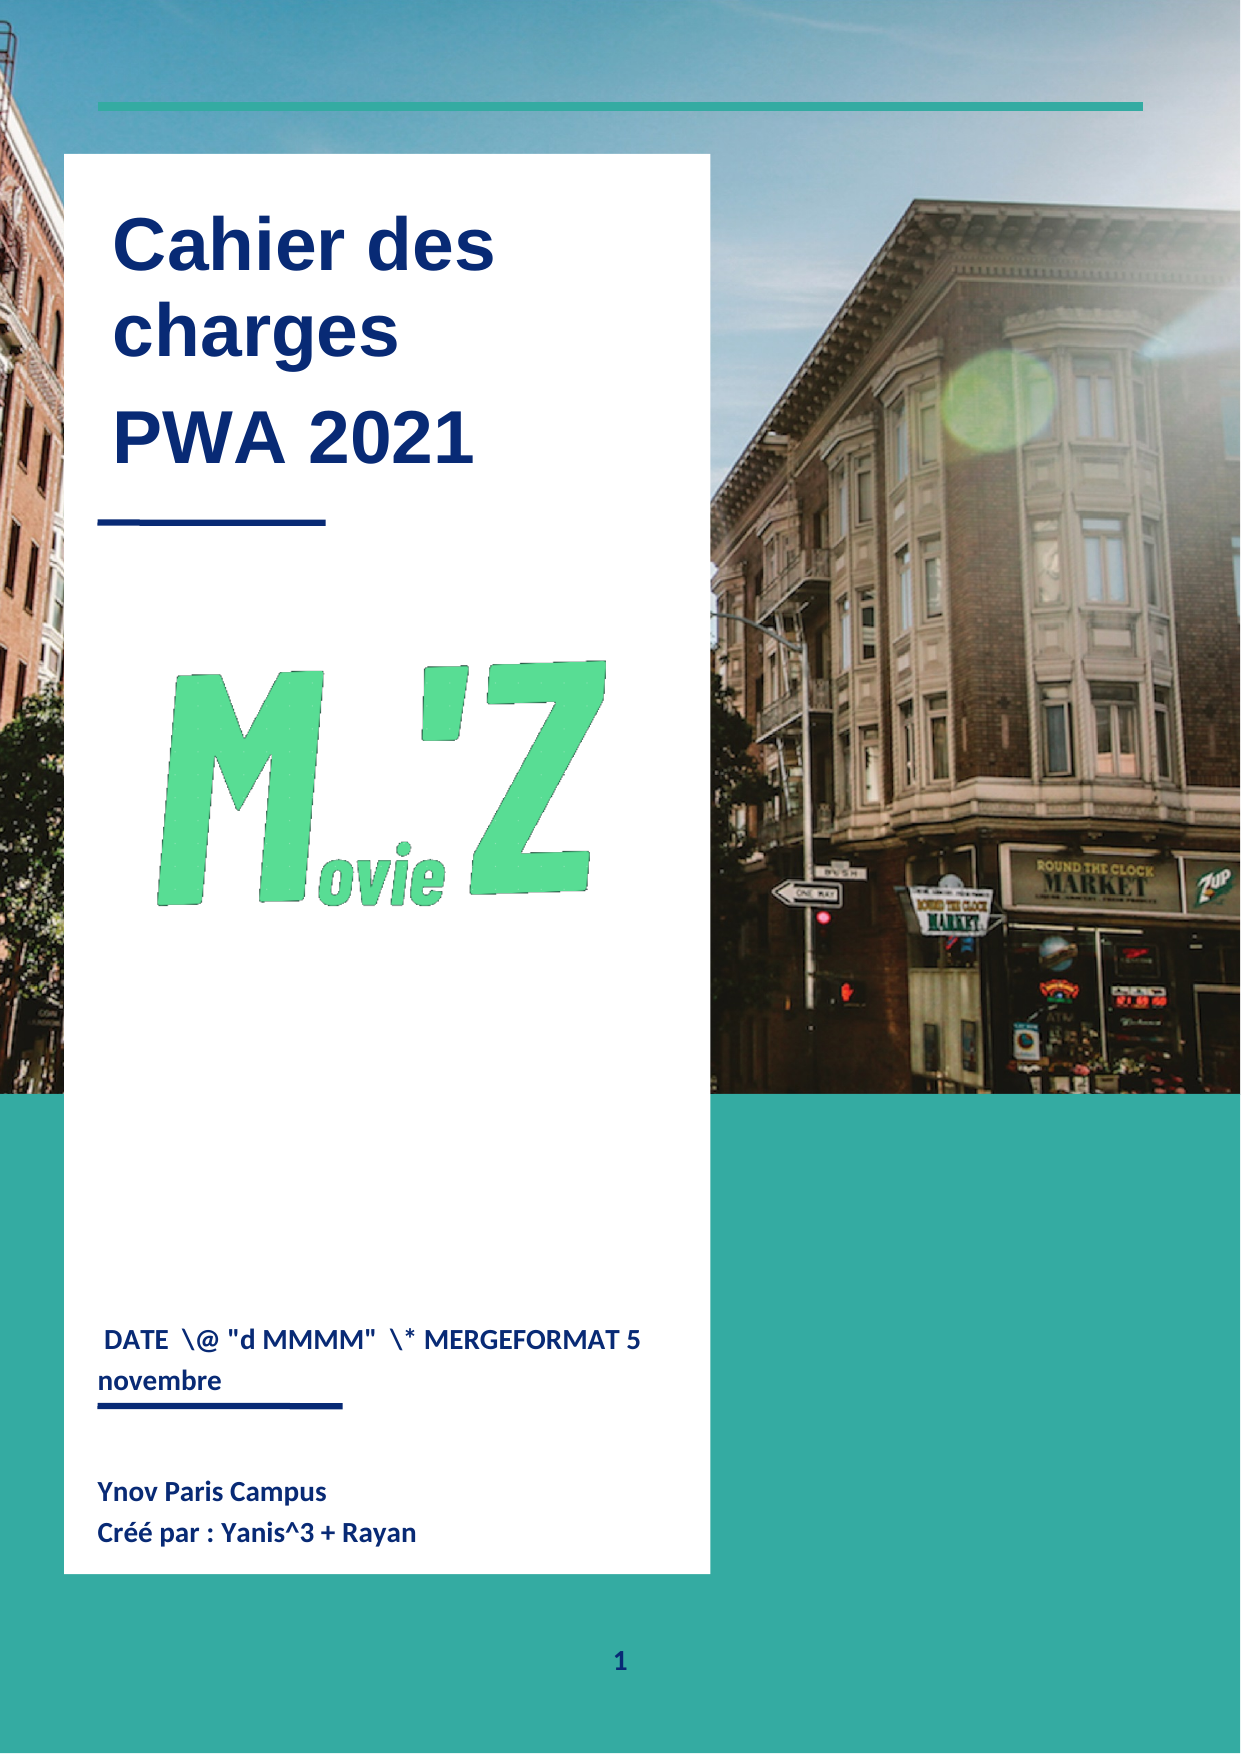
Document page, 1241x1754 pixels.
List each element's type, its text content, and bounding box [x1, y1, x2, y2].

picture [0, 0, 1241, 1093]
picture [150, 652, 611, 912]
table_header [98, 192, 679, 560]
table_cell Créé par : [98, 1321, 679, 1575]
table_cell [98, 560, 679, 1321]
